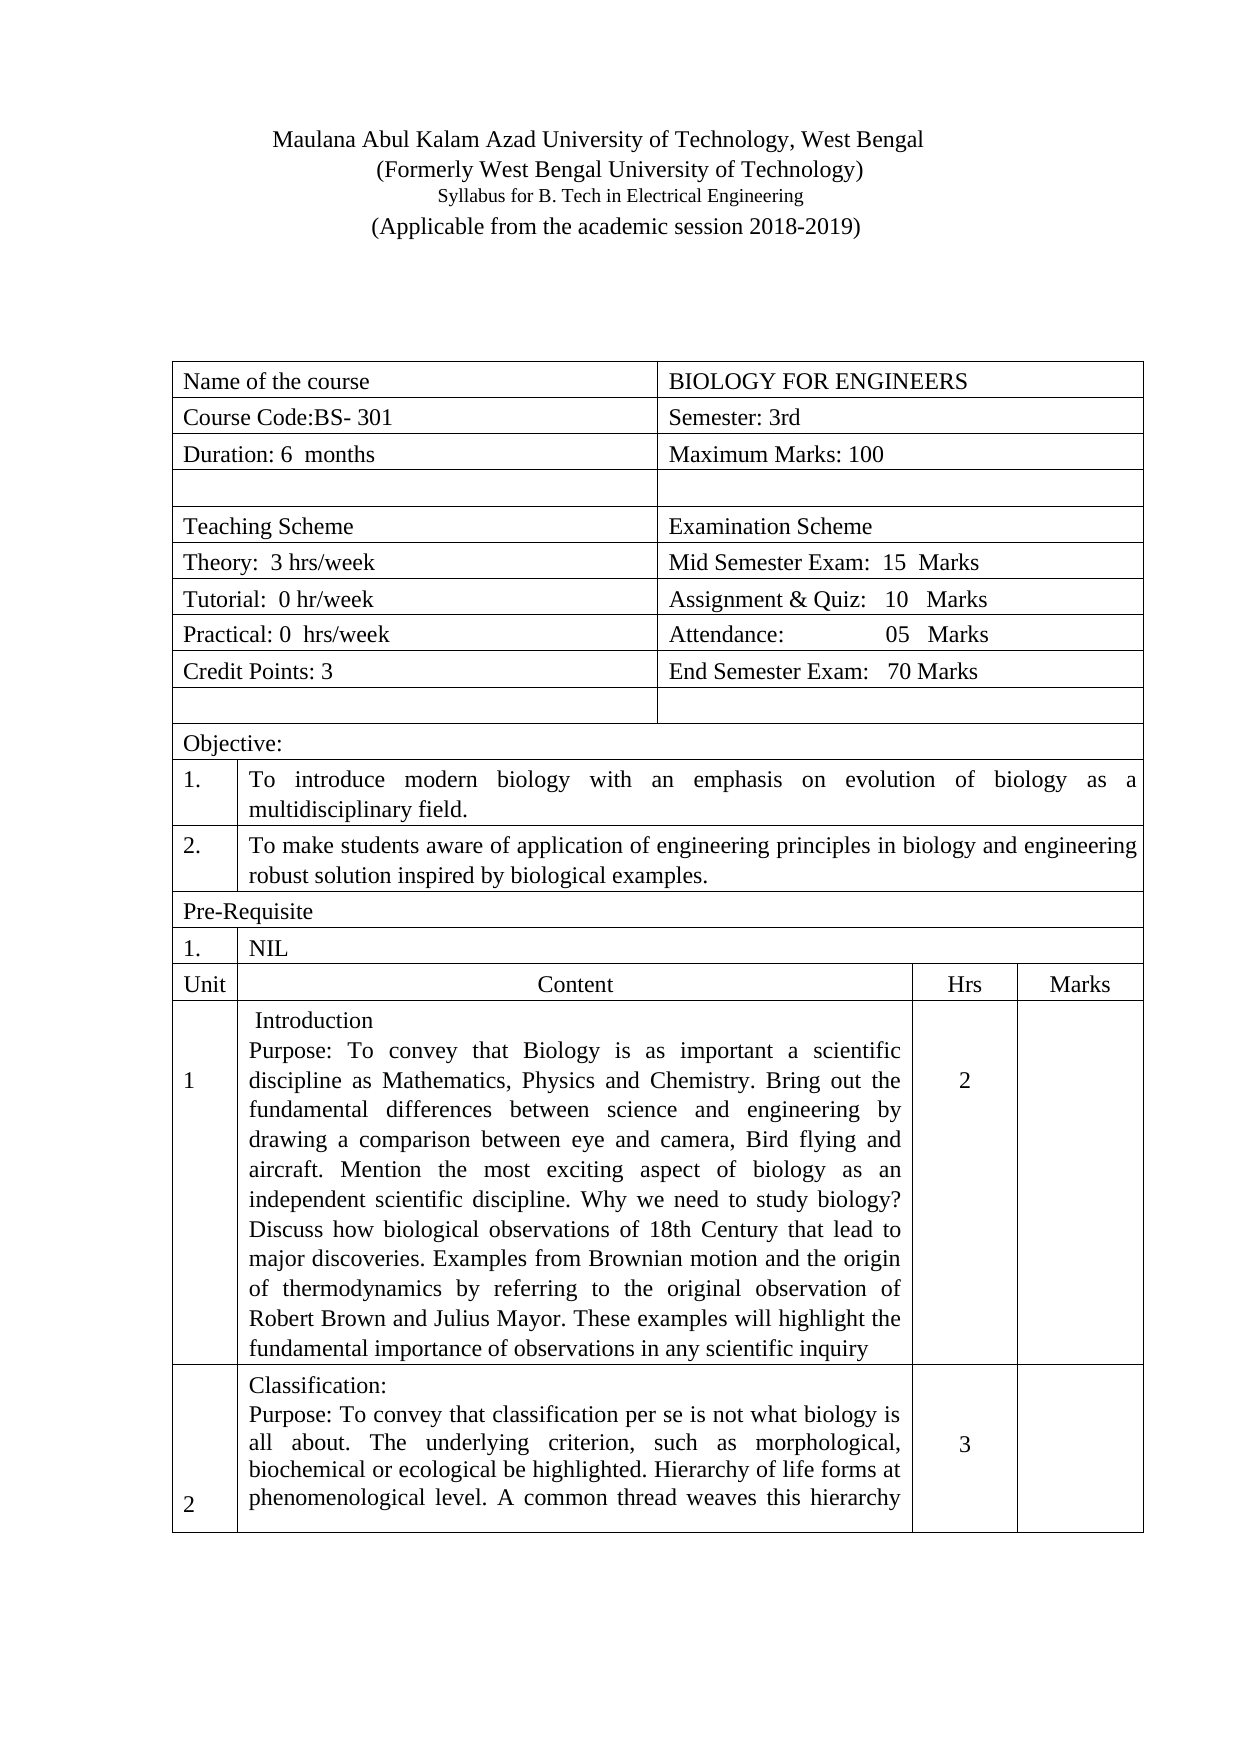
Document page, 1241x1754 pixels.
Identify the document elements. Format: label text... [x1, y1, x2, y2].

table_cell [173, 688, 657, 723]
table_cell Mid Semester Exam: 15 Marks [658, 543, 1143, 578]
table_cell 3 [913, 1365, 1017, 1532]
table_header BIOLOGY FOR ENGINEERS [658, 362, 1143, 397]
table_cell Content [238, 964, 912, 999]
table_cell [1018, 1365, 1143, 1532]
table_cell Semester: 3rd [658, 398, 1143, 433]
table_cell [238, 1365, 912, 1532]
table_cell 1 [173, 1001, 237, 1364]
table_cell Assignment & Quiz: 10 Marks [658, 579, 1143, 614]
table_cell 2. [173, 826, 237, 891]
table_cell [658, 688, 1143, 723]
table_header Name of the course [173, 362, 657, 397]
table_cell [658, 470, 1143, 506]
table_cell Examination Scheme [658, 507, 1143, 542]
table_cell Duration: 6 months [173, 434, 657, 469]
table_cell 2 [173, 1365, 237, 1532]
table_cell 2 [913, 1001, 1017, 1364]
table_cell Marks [1018, 964, 1143, 999]
table_cell [173, 470, 657, 506]
table_cell 1. [173, 928, 237, 963]
table_cell End Semester Exam: 70 Marks [658, 651, 1143, 687]
table_cell Course Code:BS- 301 [173, 398, 657, 433]
table_cell Pre-Requisite [173, 892, 1143, 927]
table_cell Tutorial: 0 hr/week [173, 579, 657, 614]
table_cell Maximum Marks: 100 [658, 434, 1143, 469]
table_cell 1. [173, 760, 237, 825]
table_cell [1018, 1001, 1143, 1364]
table_cell Attendance: 05 Marks [658, 615, 1143, 650]
table_cell Unit [173, 964, 237, 999]
table_cell Theory: 3 hrs/week [173, 543, 657, 578]
table_cell To make students aware of application of engineering principles in biology and engineering robust solution inspired by biological examples. [238, 826, 1143, 891]
table_cell Teaching Scheme [173, 507, 657, 542]
table_cell Credit Points: 3 [173, 651, 657, 687]
table_cell Objective: [173, 724, 1143, 759]
table_cell Hrs [913, 964, 1017, 999]
table_cell NIL [238, 928, 1143, 963]
table_cell Practical: 0 hrs/week [173, 615, 657, 650]
table_cell To introduce modern biology with an emphasis on evolution of biology as a multidisciplinary field. [238, 760, 1143, 825]
table_cell Introduction Purpose: To convey that Biology is as important a scientific discipline as Mathematics, Physics and Chemistry. Bring out the fundamental differences between science and engineering by drawing a comparison between eye and camera, Bird flying and aircraft. Mention the most exciting aspect of biology as an independent scientific discipline. Why we need to study biology? Discuss how biological observations of 18th Century that lead to major discoveries. Examples from Brownian motion and the origin of thermodynamics by referring to the original observation of Robert Brown and Julius Mayor. These examples will highlight the fundamental importance of observations in any scientific inquiry [238, 1001, 912, 1364]
